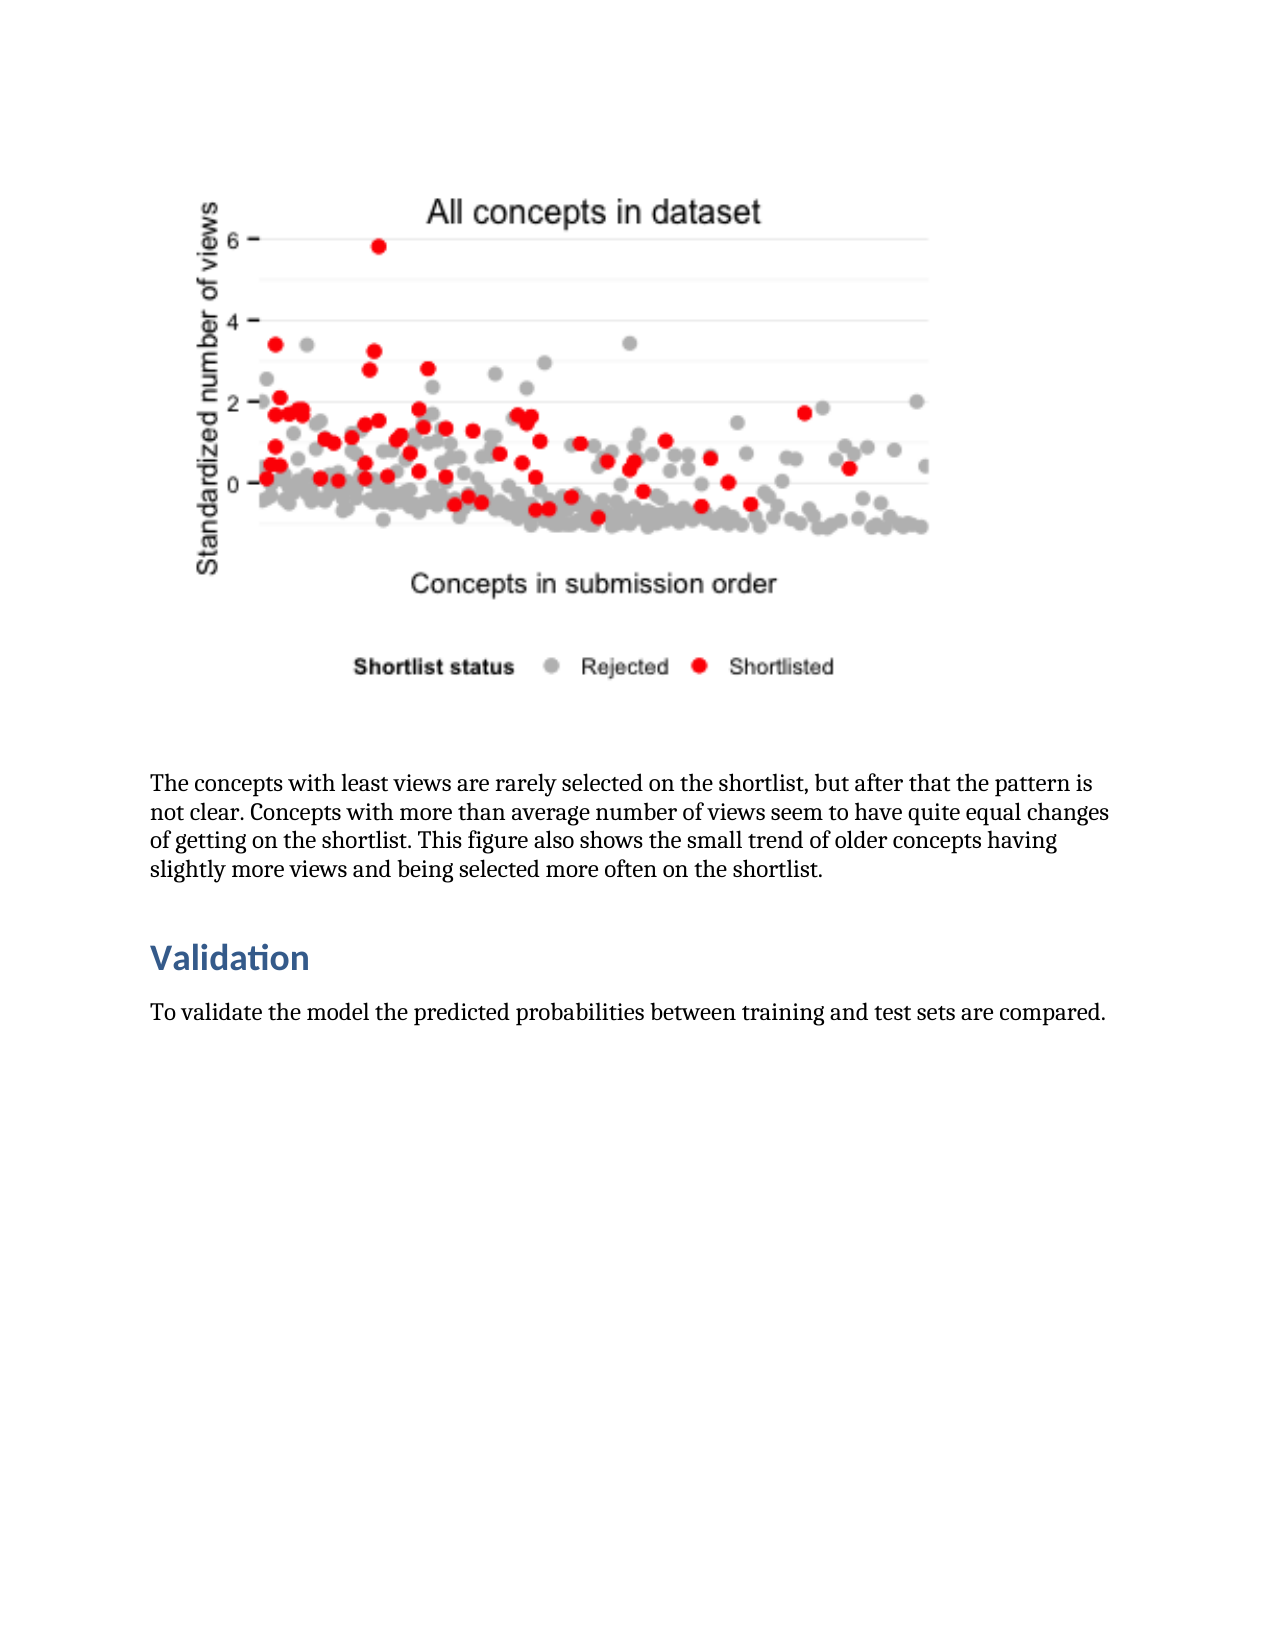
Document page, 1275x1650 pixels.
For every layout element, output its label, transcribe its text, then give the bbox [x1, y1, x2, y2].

text To validate the model the predicted probabilities between training and test sets are compared. [150, 998, 1125, 1027]
subtitle Validation [150, 934, 1125, 979]
text The concepts with least views are rarely selected on the shortlist, but after that the pattern is not clear. Concepts with more than average number of views seem to have quite equal changes of getting on the shortlist. This figure also shows the small trend of older concepts having slightly more views and being selected more often on the shortlist. [150, 769, 1125, 884]
picture [168, 150, 969, 750]
